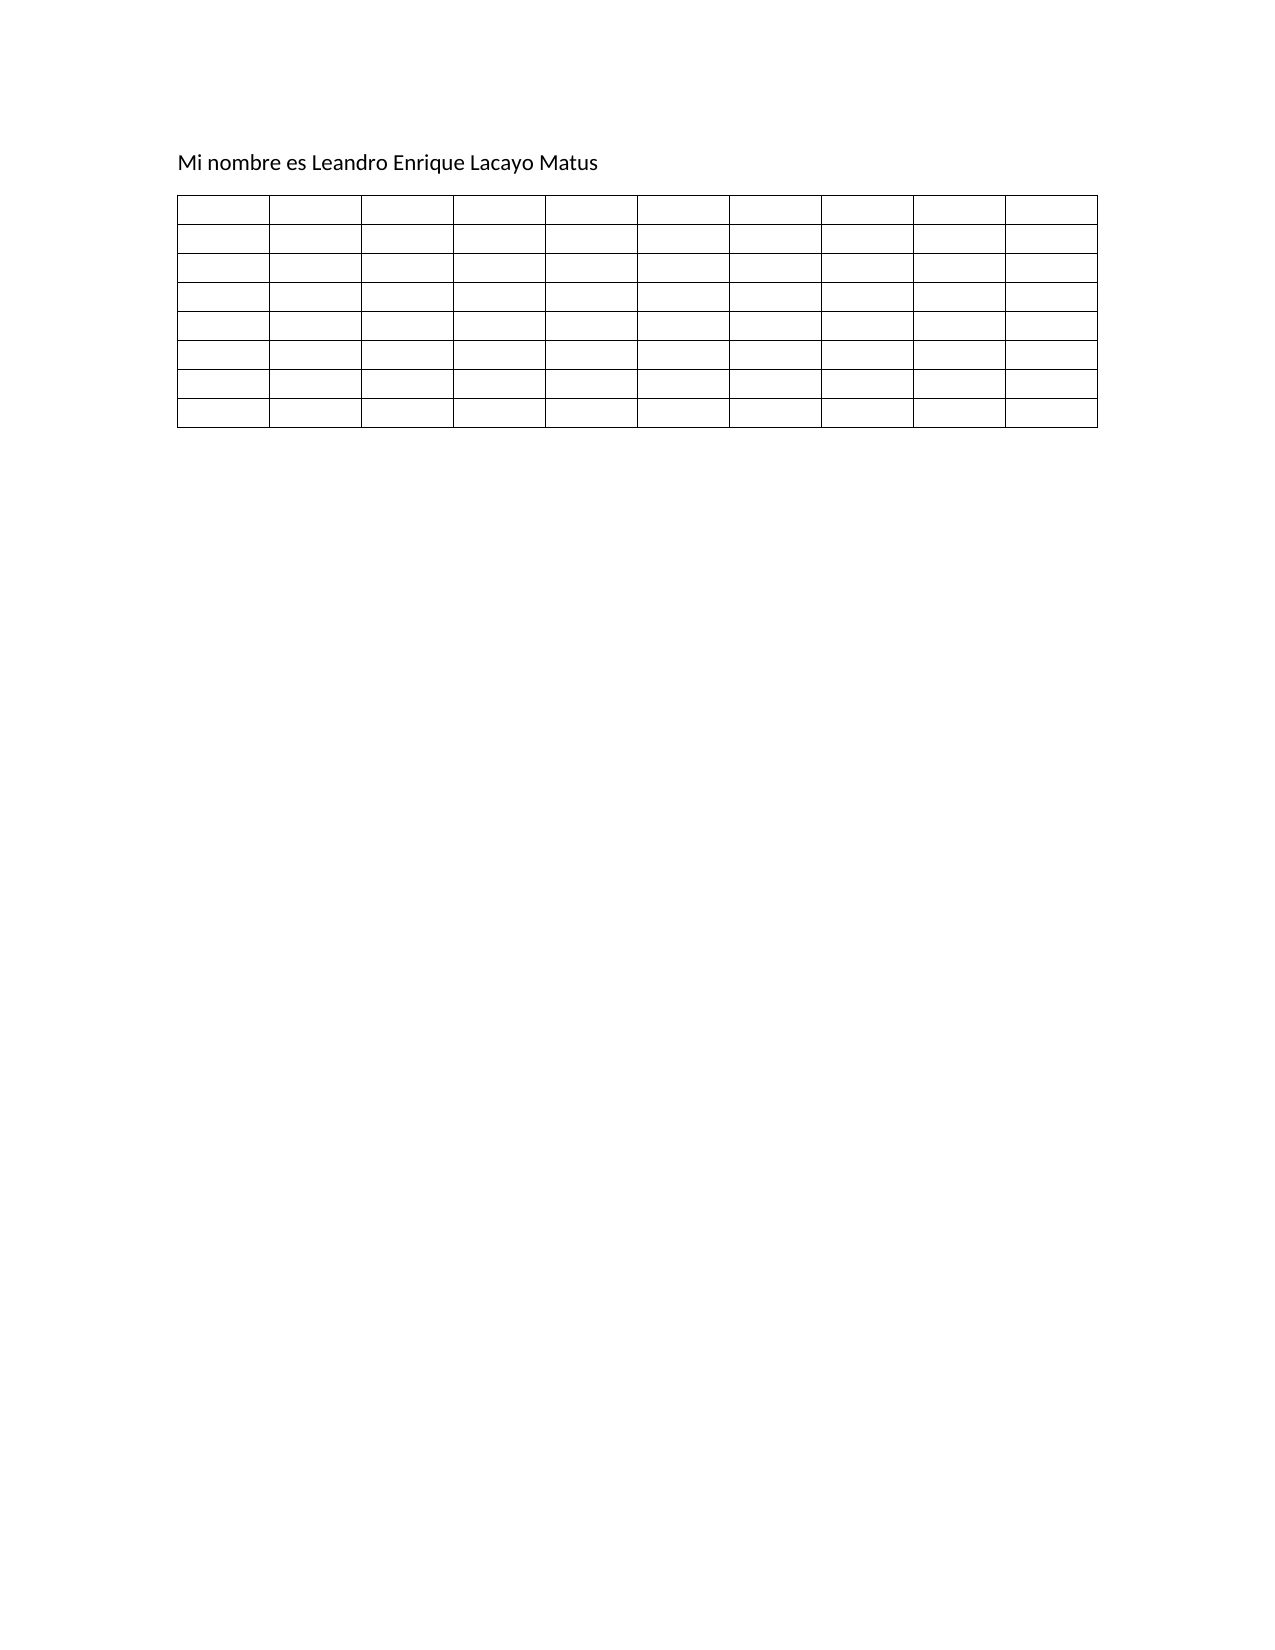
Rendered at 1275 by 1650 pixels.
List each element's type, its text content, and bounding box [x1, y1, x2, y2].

table_cell [730, 370, 821, 398]
text Mi nombre es Leandro Enrique Lacayo Matus [177, 148, 1098, 176]
table_cell [822, 283, 913, 311]
table_cell [1006, 341, 1097, 369]
table_cell [546, 399, 637, 427]
table_cell [914, 341, 1005, 369]
table_cell [454, 370, 545, 398]
table_cell [178, 283, 269, 311]
table_cell [546, 283, 637, 311]
table_cell [270, 254, 361, 282]
table_cell [914, 312, 1005, 340]
table_cell [730, 341, 821, 369]
table_cell [638, 225, 729, 253]
table_cell [546, 370, 637, 398]
table_cell [178, 399, 269, 427]
table_cell [1006, 283, 1097, 311]
table_cell [178, 312, 269, 340]
table_cell [270, 312, 361, 340]
table_cell [638, 370, 729, 398]
table_cell [270, 283, 361, 311]
table_cell [546, 225, 637, 253]
table_cell [454, 225, 545, 253]
table_cell [362, 370, 453, 398]
table_cell [638, 312, 729, 340]
table_cell [1006, 254, 1097, 282]
table_cell [822, 254, 913, 282]
table_cell [546, 312, 637, 340]
table_cell [178, 254, 269, 282]
table_cell [178, 225, 269, 253]
table_header [822, 196, 913, 223]
table_cell [638, 341, 729, 369]
table_cell [822, 341, 913, 369]
table_cell [270, 225, 361, 253]
table_cell [1006, 312, 1097, 340]
table_header [270, 196, 361, 223]
table_cell [822, 370, 913, 398]
table_cell [546, 341, 637, 369]
table_header [730, 196, 821, 223]
table_cell [362, 399, 453, 427]
table_cell [638, 399, 729, 427]
table_cell [822, 225, 913, 253]
table_cell [1006, 225, 1097, 253]
table_cell [730, 399, 821, 427]
table_cell [546, 254, 637, 282]
table_cell [730, 283, 821, 311]
table_header [178, 196, 269, 223]
table_header [914, 196, 1005, 223]
table_cell [914, 399, 1005, 427]
table_cell [362, 254, 453, 282]
table_cell [1006, 399, 1097, 427]
table_header [546, 196, 637, 223]
table_cell [362, 283, 453, 311]
table_cell [914, 283, 1005, 311]
table_cell [270, 370, 361, 398]
table_cell [178, 370, 269, 398]
table_cell [454, 283, 545, 311]
table_header [362, 196, 453, 223]
table_cell [914, 254, 1005, 282]
table_cell [454, 341, 545, 369]
table_cell [270, 341, 361, 369]
table_cell [638, 254, 729, 282]
table_header [638, 196, 729, 223]
table_header [454, 196, 545, 223]
table_cell [362, 225, 453, 253]
table_cell [178, 341, 269, 369]
table_cell [454, 399, 545, 427]
table_cell [638, 283, 729, 311]
table_cell [822, 312, 913, 340]
table_cell [914, 370, 1005, 398]
table_header [1006, 196, 1097, 223]
table_cell [730, 225, 821, 253]
table_cell [822, 399, 913, 427]
table_cell [1006, 370, 1097, 398]
table_cell [730, 254, 821, 282]
table_cell [362, 341, 453, 369]
table_cell [914, 225, 1005, 253]
table_cell [270, 399, 361, 427]
table_cell [362, 312, 453, 340]
table_cell [454, 254, 545, 282]
table_cell [454, 312, 545, 340]
table_cell [730, 312, 821, 340]
